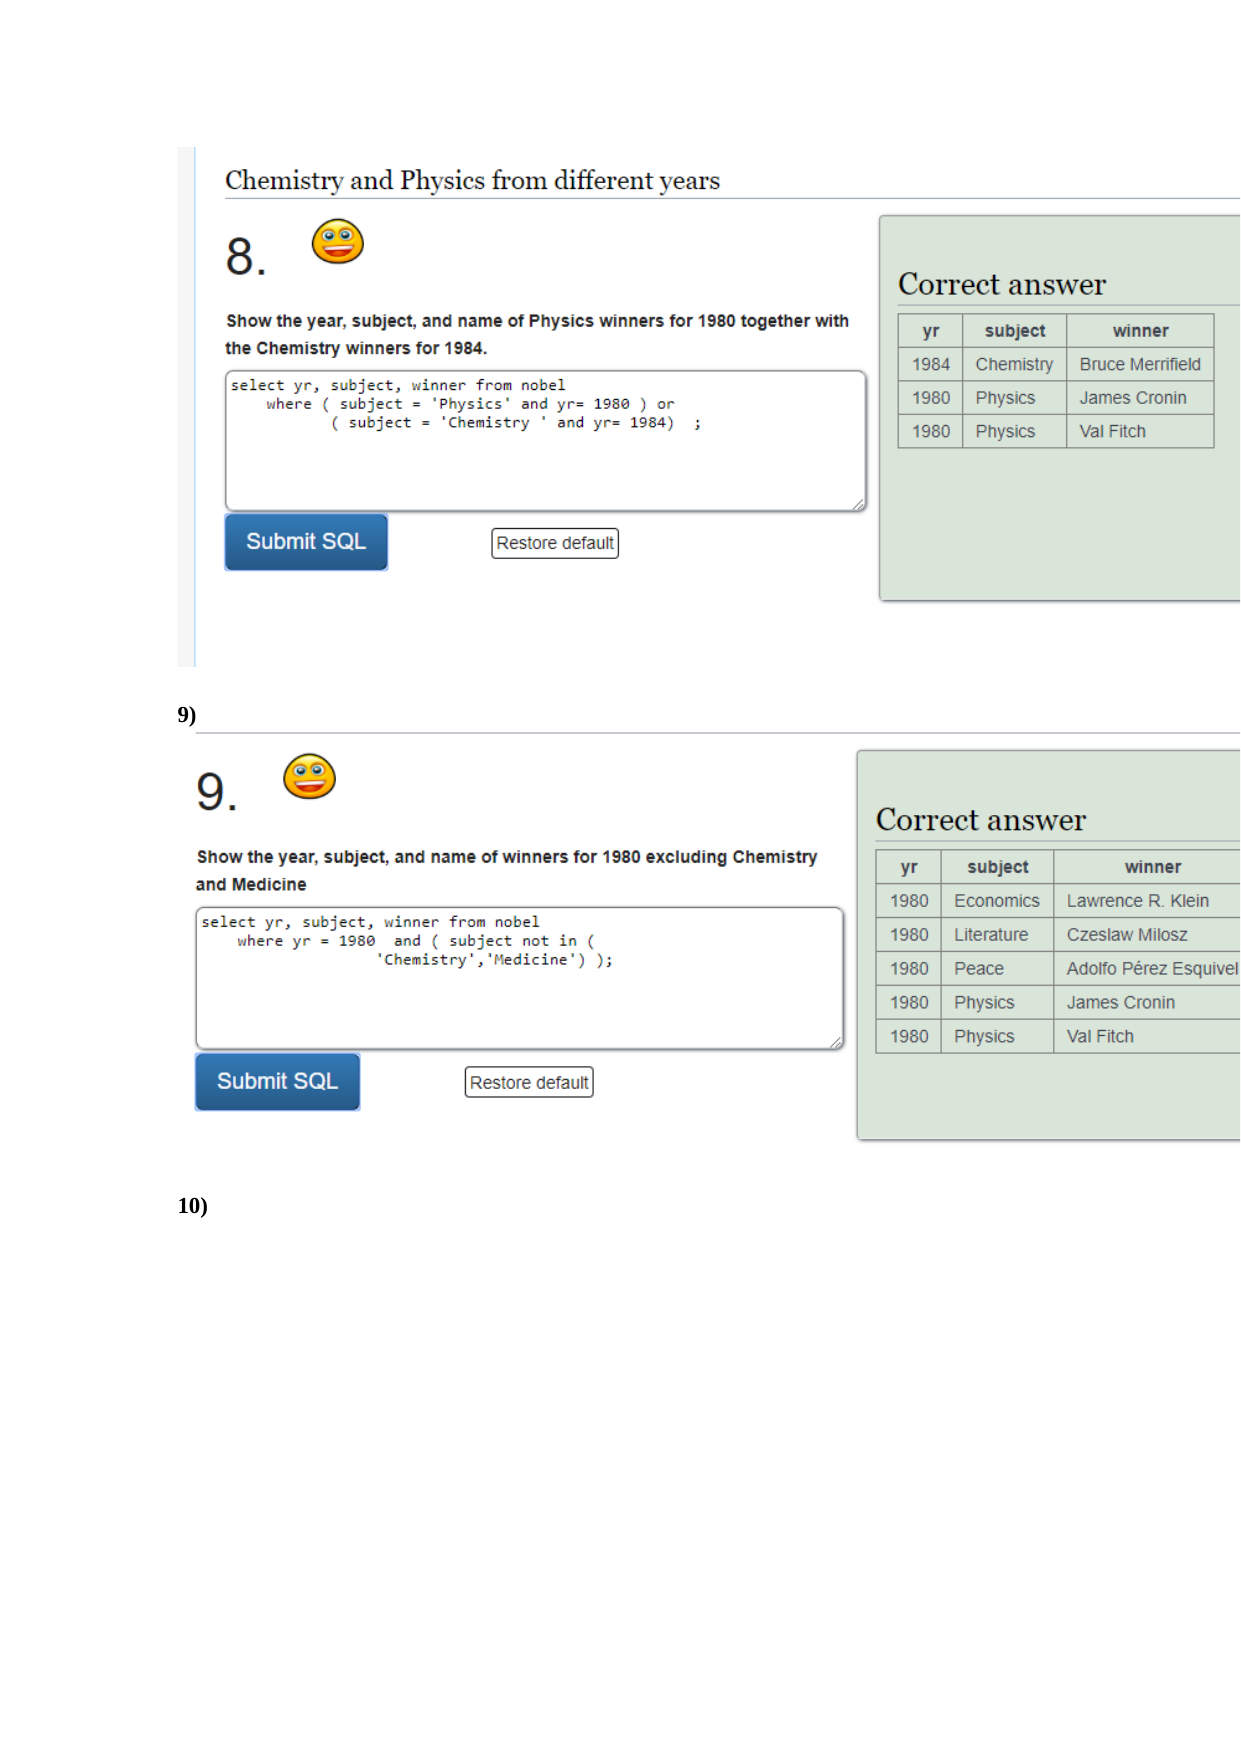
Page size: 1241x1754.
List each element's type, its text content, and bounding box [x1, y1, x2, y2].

list 9) [177, 701, 1063, 727]
picture [177, 147, 1241, 667]
list 10) [177, 1192, 1063, 1218]
picture [177, 731, 1241, 1158]
